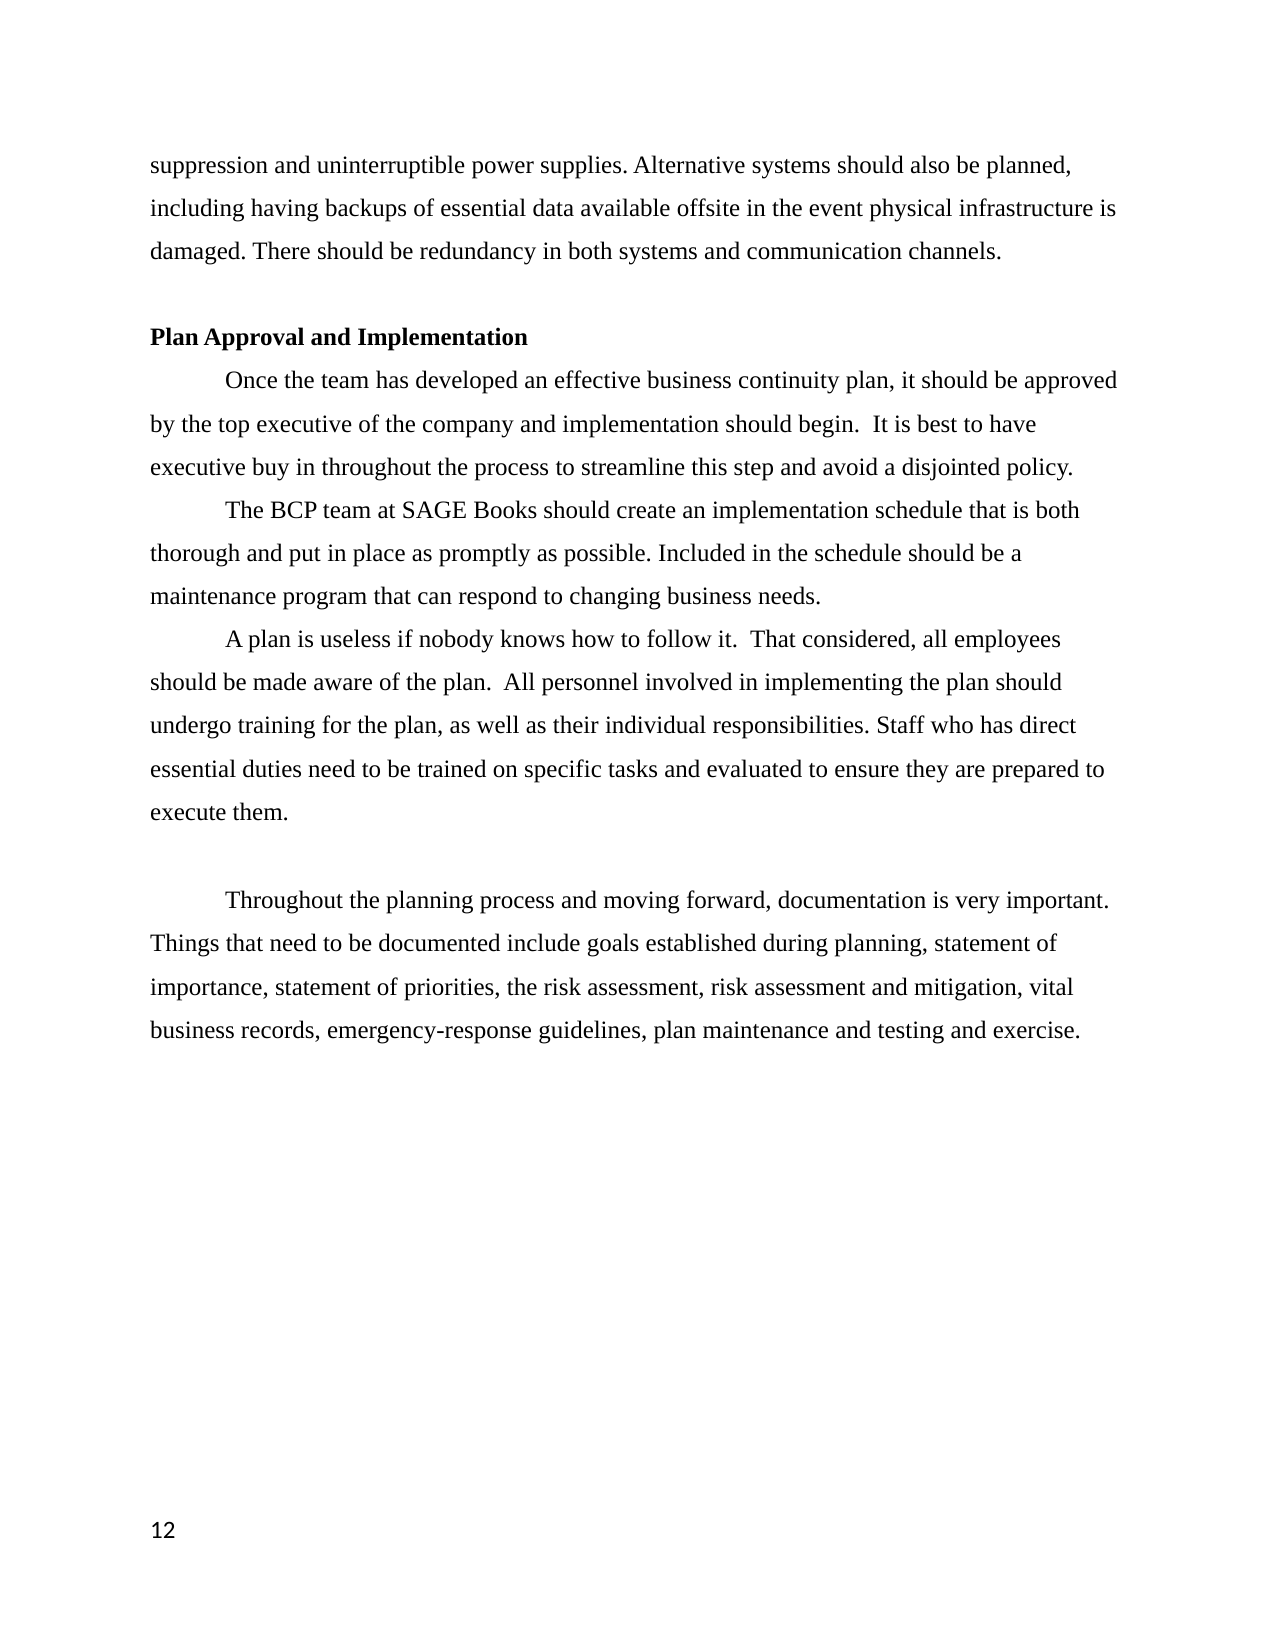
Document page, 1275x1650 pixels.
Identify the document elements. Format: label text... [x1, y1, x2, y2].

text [150, 150, 1125, 265]
text The BCP team at SAGE Books should create an implementation schedule that is both thorough and put in place as promptly as possible. Included in the schedule should be a maintenance program that can respond to changing business needs. [150, 495, 1125, 610]
text Plan Approval and Implementation [150, 322, 1125, 351]
text Once the team has developed an effective business continuity plan, it should be approved by the top executive of the company and implementation should begin. It is best to have executive buy in throughout the process to streamline this step and avoid a disjointed policy. [150, 366, 1125, 481]
text Throughout the planning process and moving forward, documentation is very important. Things that need to be documented include goals established during planning, statement of importance, statement of priorities, the risk assessment, risk assessment and mitigation, vital business records, emergency-response guidelines, plan maintenance and testing and exercise. [150, 885, 1125, 1043]
text A plan is useless if nobody knows how to follow it. That considered, all employees should be made aware of the plan. All personnel involved in implementing the plan should undergo training for the plan, as well as their individual responsibilities. Staff who has direct essential duties need to be trained on specific tasks and evaluated to ensure they are prepared to execute them. [150, 624, 1125, 826]
